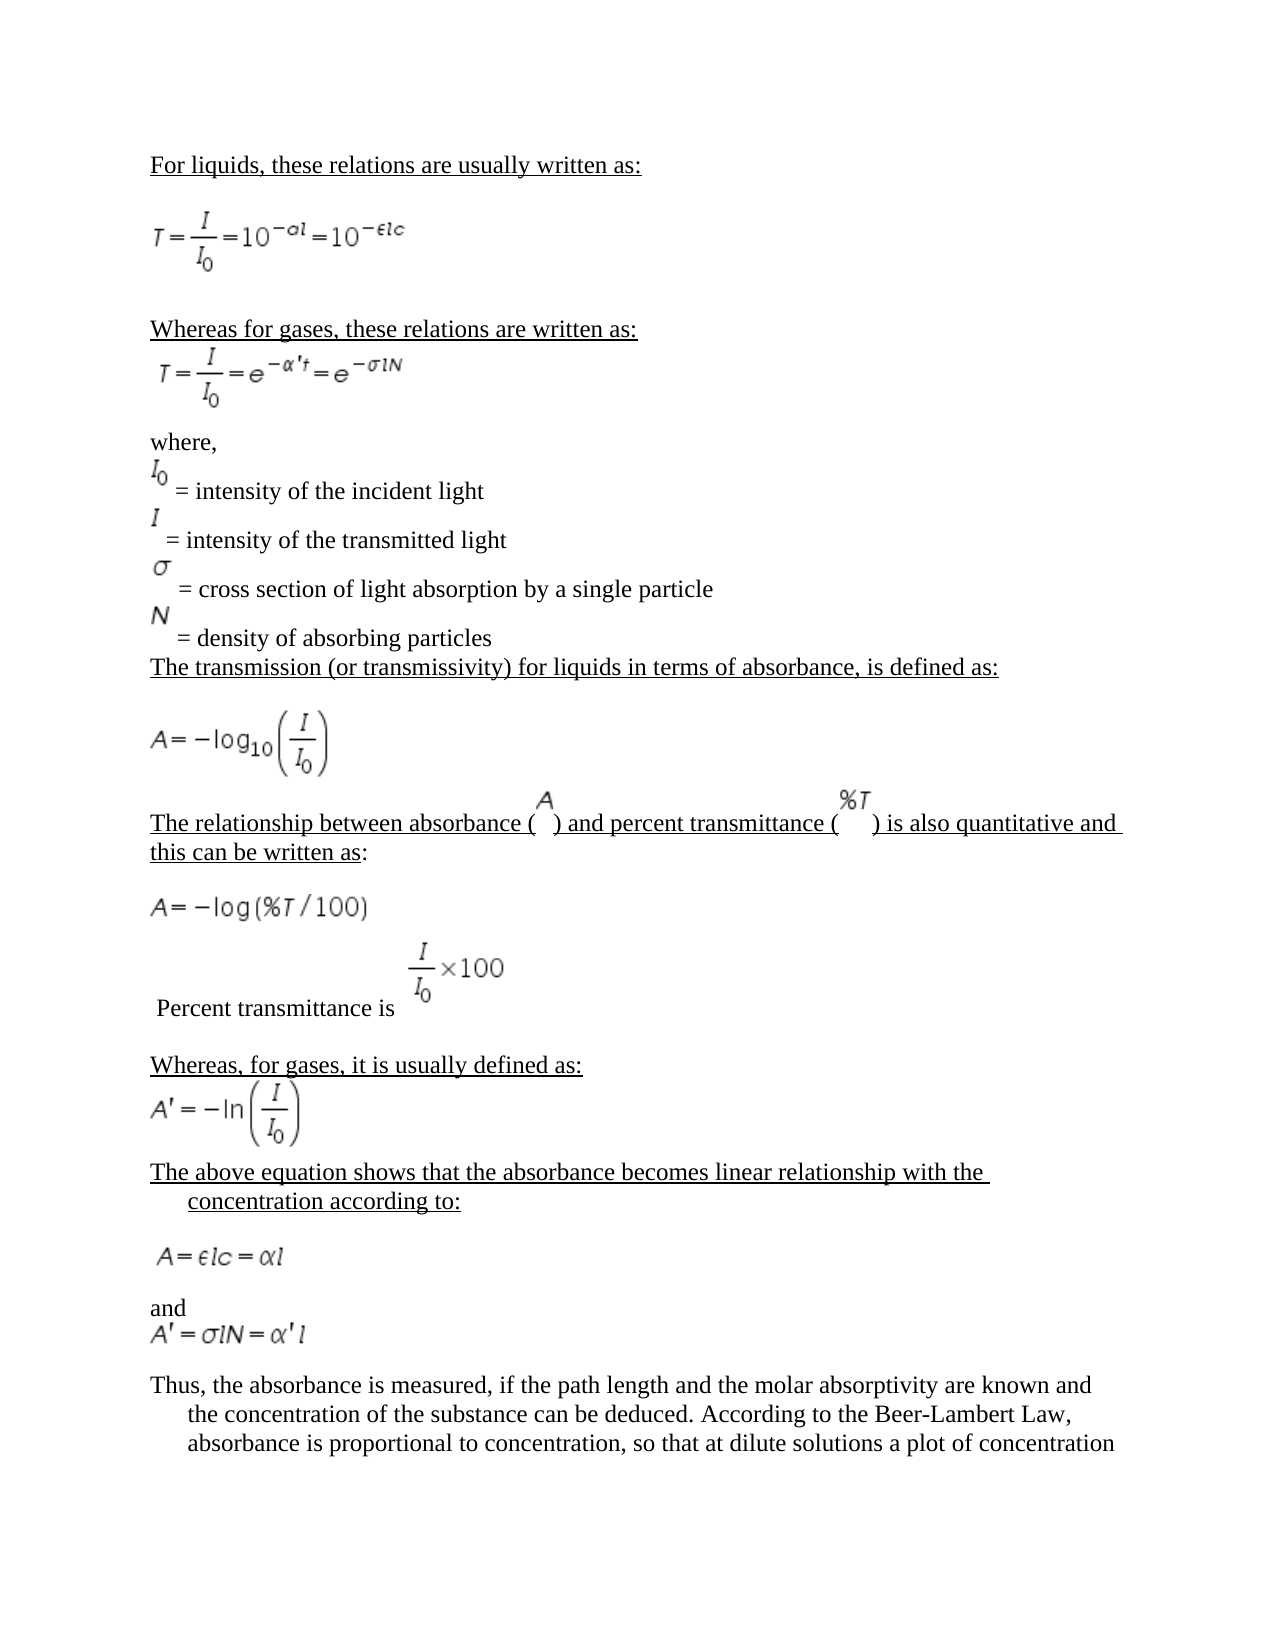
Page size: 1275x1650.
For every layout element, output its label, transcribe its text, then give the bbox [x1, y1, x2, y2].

picture [156, 1243, 286, 1288]
text = density of absorbing particles [150, 603, 1125, 652]
text and [150, 1293, 1125, 1321]
picture [839, 787, 872, 832]
text For liquids, these relations are usually written as: [150, 150, 1125, 179]
picture [150, 894, 371, 939]
text where, [150, 427, 1125, 455]
picture [407, 938, 505, 1017]
picture [150, 1079, 304, 1158]
picture [150, 455, 169, 500]
picture [150, 709, 332, 788]
picture [150, 1321, 308, 1366]
picture [150, 504, 160, 549]
text The transmission (or transmissivity) for liquids in terms of absorbance, is defined as: [150, 652, 1125, 681]
picture [150, 207, 407, 286]
picture [150, 602, 171, 647]
picture [536, 787, 554, 832]
text = cross section of light absorption by a single particle [150, 554, 1125, 603]
text = intensity of the transmitted light [150, 504, 1125, 554]
picture [150, 553, 172, 598]
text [150, 1371, 1125, 1457]
text Percent transmittance is [150, 938, 1125, 1022]
picture [156, 343, 404, 422]
text The above equation shows that the absorbance becomes linear relationship with the concentration according to: [150, 1157, 1125, 1215]
text = intensity of the incident light [150, 455, 1125, 504]
text Whereas, for gases, it is usually defined as: [150, 1050, 1125, 1079]
text Whereas for gases, these relations are written as: [150, 314, 1125, 343]
text The relationship between absorbance () and percent transmittance () is also quantitative and this can be written as: [150, 788, 1125, 866]
